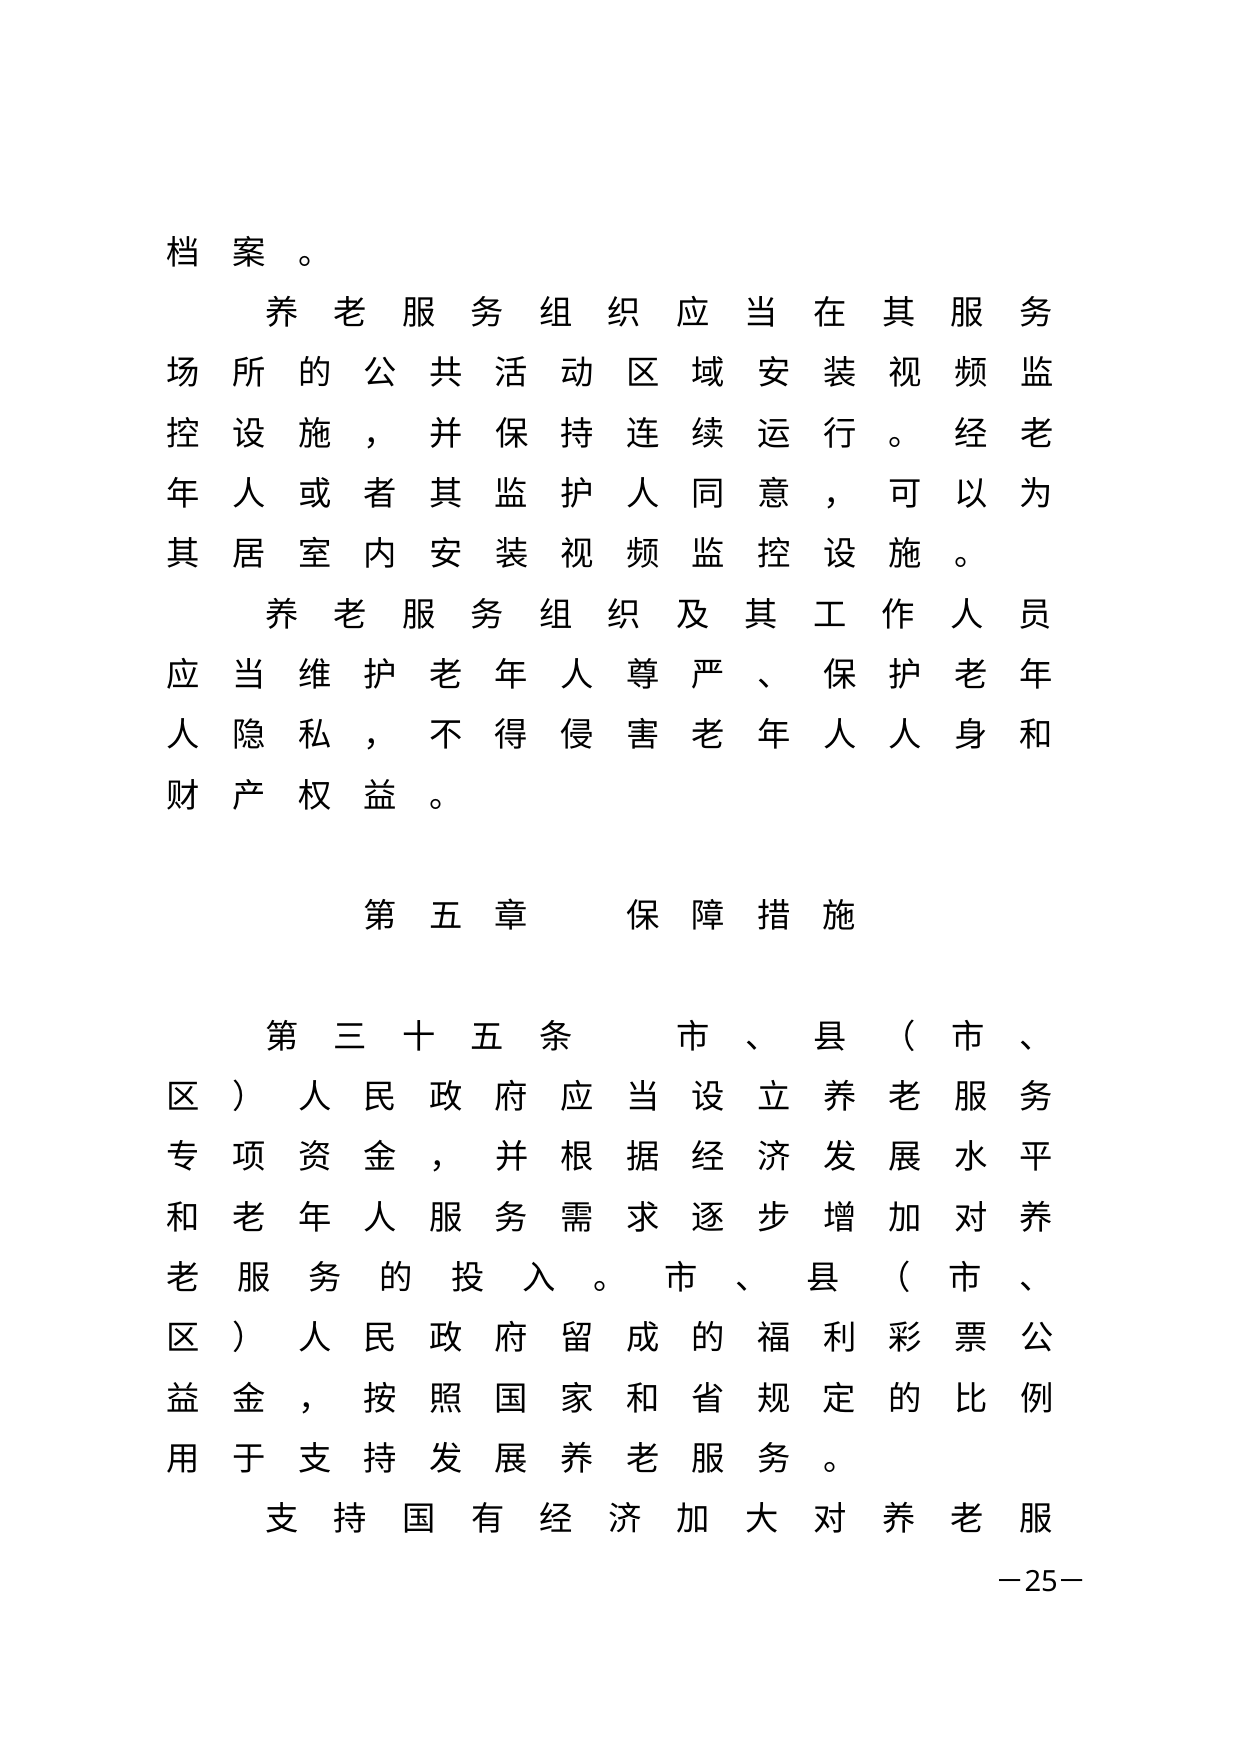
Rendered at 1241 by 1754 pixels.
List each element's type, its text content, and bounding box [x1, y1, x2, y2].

text 养老服务组织应当在其服务场所的公共活动区域安装视频监控设施，并保持连续运行。经老年人或者其监护人同意，可以为其居室内安装视频监控设施。 [167, 280, 1085, 581]
text 第五章 保障措施 [167, 883, 1085, 943]
text 养老服务组织应当与接受服务的老年人或者其代理人订立服务协议，明确服务内容、权利义务、违约责任等事项，建立服务档案。 [167, 219, 1085, 280]
text 支持国有经济加大对养老服务的投入，积极参与普惠性养老服务产业发展。鼓励支持养老服务组织拓展融资渠道，通过设立基金等方式引导社会资本投资设施建设、医疗保健等养老服务领域。鼓励公民、法人和其他组织通过投资、捐赠、捐助等方式建设养老设施，参与养老事业和养老产业发展。 [167, 1486, 1085, 1546]
text 养老服务组织及其工作人员应当维护老年人尊严、保护老年人隐私，不得侵害老年人人身和财产权益。 [167, 581, 1085, 823]
text 第三十五条 市、县（市、区）人民政府应当设立养老服务专项资金，并根据经济发展水平和老年人服务需求逐步增加对养老服务的投入。市、县（市、区）人民政府留成的福利彩票公益金，按照国家和省规定的比例用于支持发展养老服务。 [167, 1003, 1085, 1486]
